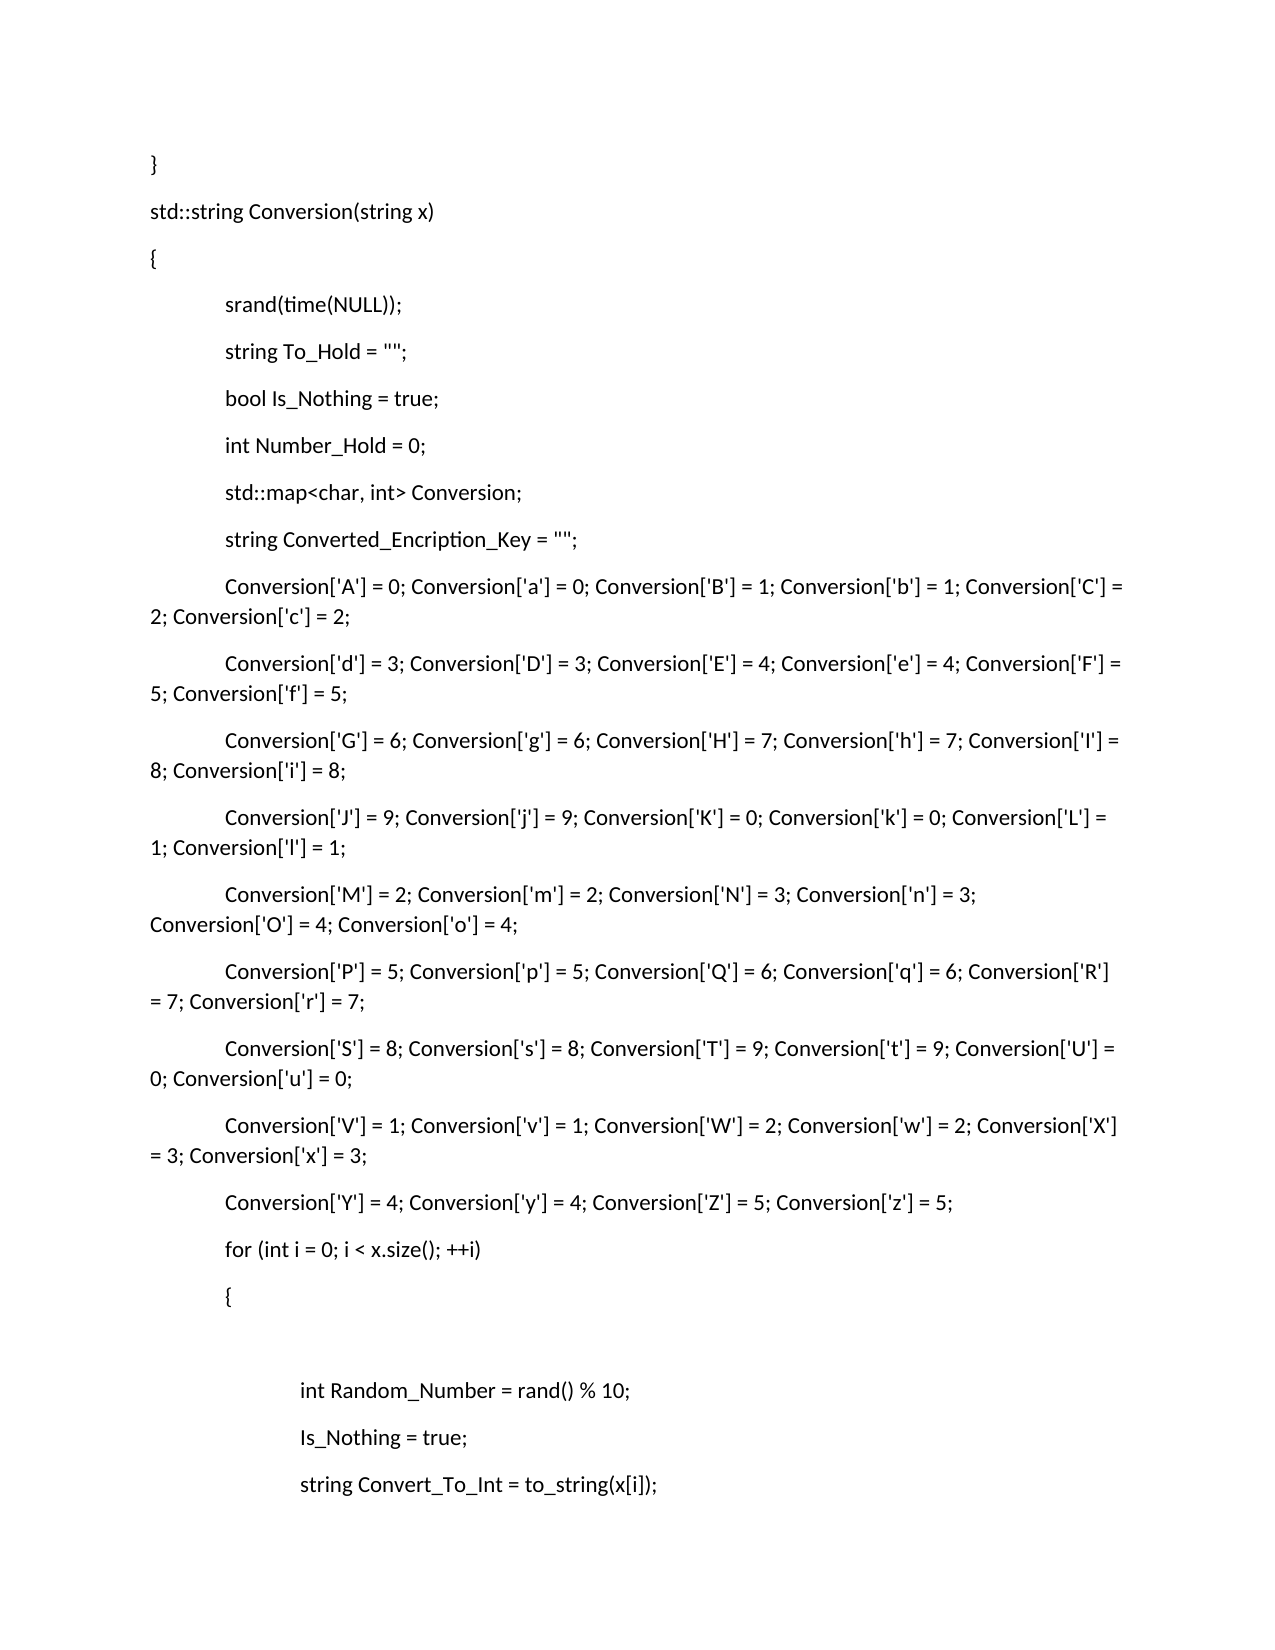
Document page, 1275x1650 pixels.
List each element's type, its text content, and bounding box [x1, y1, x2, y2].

text } [150, 150, 1125, 178]
text srand(time(NULL)); [150, 291, 1125, 319]
text bool Is_Nothing = true; [150, 384, 1125, 412]
text Conversion['S'] = 8; Conversion['s'] = 8; Conversion['T'] = 9; Conversion['t'] = 9; Conversion['U'] = 0; Conversion['u'] = 0; [150, 1034, 1125, 1093]
text { [150, 244, 1125, 272]
text std::string Conversion(string x) [150, 197, 1125, 225]
text int Number_Hold = 0; [150, 431, 1125, 459]
text string To_Hold = ""; [150, 337, 1125, 366]
text Conversion['J'] = 9; Conversion['j'] = 9; Conversion['K'] = 0; Conversion['k'] = 0; Conversion['L'] = 1; Conversion['l'] = 1; [150, 803, 1125, 861]
text Conversion['A'] = 0; Conversion['a'] = 0; Conversion['B'] = 1; Conversion['b'] = 1; Conversion['C'] = 2; Conversion['c'] = 2; [150, 572, 1125, 630]
text string Convert_To_Int = to_string(x[i]); [150, 1470, 1125, 1498]
text std::map<char, int> Conversion; [150, 478, 1125, 506]
text Conversion['V'] = 1; Conversion['v'] = 1; Conversion['W'] = 2; Conversion['w'] = 2; Conversion['X'] = 3; Conversion['x'] = 3; [150, 1111, 1125, 1170]
text { [150, 1282, 1125, 1310]
text Conversion['G'] = 6; Conversion['g'] = 6; Conversion['H'] = 7; Conversion['h'] = 7; Conversion['I'] = 8; Conversion['i'] = 8; [150, 726, 1125, 784]
text Is_Nothing = true; [150, 1423, 1125, 1451]
text Conversion['d'] = 3; Conversion['D'] = 3; Conversion['E'] = 4; Conversion['e'] = 4; Conversion['F'] = 5; Conversion['f'] = 5; [150, 649, 1125, 707]
text for (int i = 0; i < x.size(); ++i) [150, 1235, 1125, 1263]
text Conversion['P'] = 5; Conversion['p'] = 5; Conversion['Q'] = 6; Conversion['q'] = 6; Conversion['R'] = 7; Conversion['r'] = 7; [150, 957, 1125, 1016]
text Conversion['Y'] = 4; Conversion['y'] = 4; Conversion['Z'] = 5; Conversion['z'] = 5; [150, 1188, 1125, 1217]
text string Converted_Encription_Key = ""; [150, 525, 1125, 553]
text int Random_Number = rand() % 10; [150, 1376, 1125, 1404]
text Conversion['M'] = 2; Conversion['m'] = 2; Conversion['N'] = 3; Conversion['n'] = 3; Conversion['O'] = 4; Conversion['o'] = 4; [150, 880, 1125, 938]
